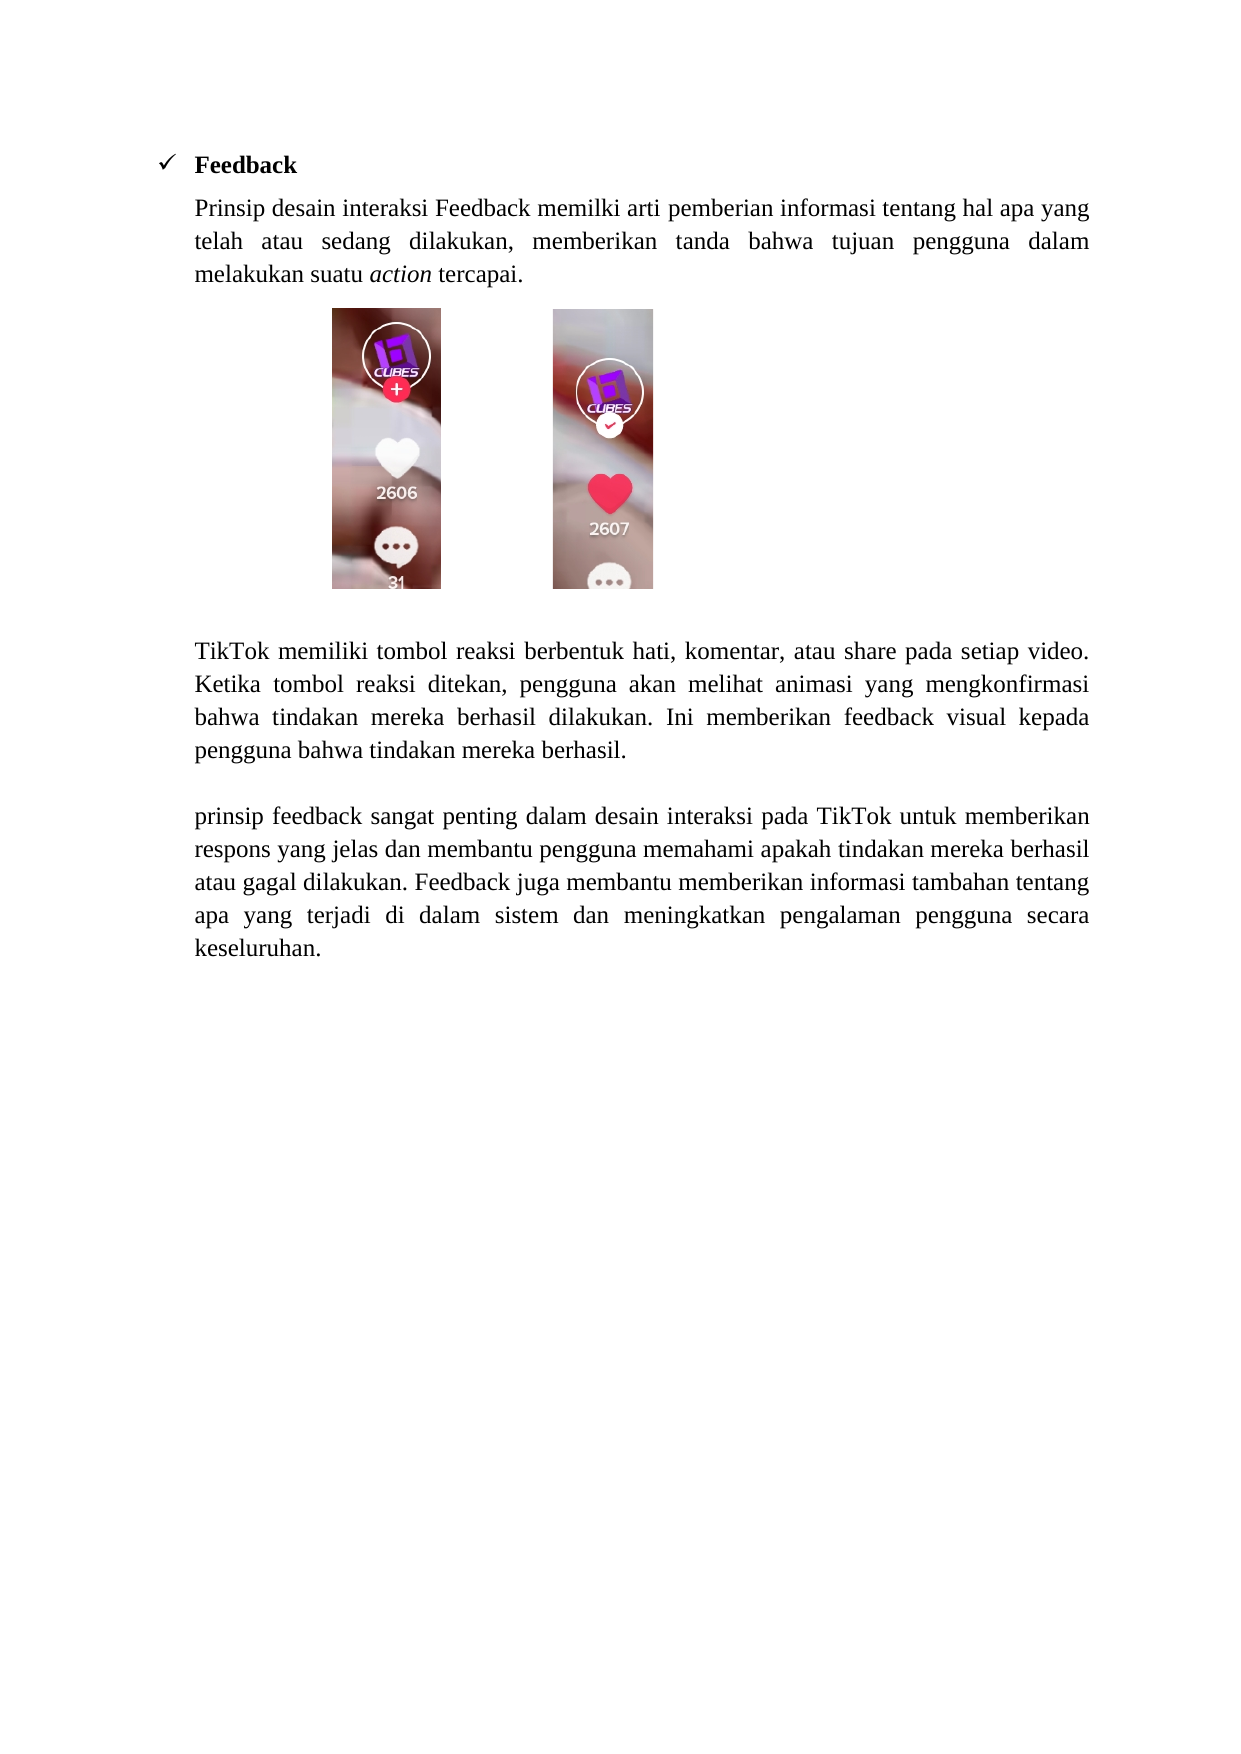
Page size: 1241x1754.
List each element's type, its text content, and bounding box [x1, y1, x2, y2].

list Feedback [157, 150, 1090, 179]
picture [332, 308, 441, 589]
list prinsip feedback sangat penting dalam desain interaksi pada TikTok untuk memberikan respons yang jelas dan membantu pengguna memahami apakah tindakan mereka berhasil atau gagal dilakukan. Feedback juga membantu memberikan informasi tambahan tentang apa yang terjadi di dalam sistem dan meningkatkan pengalaman pengguna secara keseluruhan. [194, 801, 1090, 962]
list TikTok memiliki tombol reaksi berbentuk hati, komentar, atau share pada setiap video. Ketika tombol reaksi ditekan, pengguna akan melihat animasi yang mengkonfirmasi bahwa tindakan mereka berhasil dilakukan. Ini memberikan feedback visual kepada pengguna bahwa tindakan mereka berhasil. [194, 636, 1090, 764]
list Prinsip desain interaksi Feedback memilki arti pemberian informasi tentang hal apa yang telah atau sedang dilakukan, memberikan tanda bahwa tujuan pengguna dalam melakukan suatu action tercapai. [194, 193, 1090, 288]
picture [552, 309, 654, 589]
